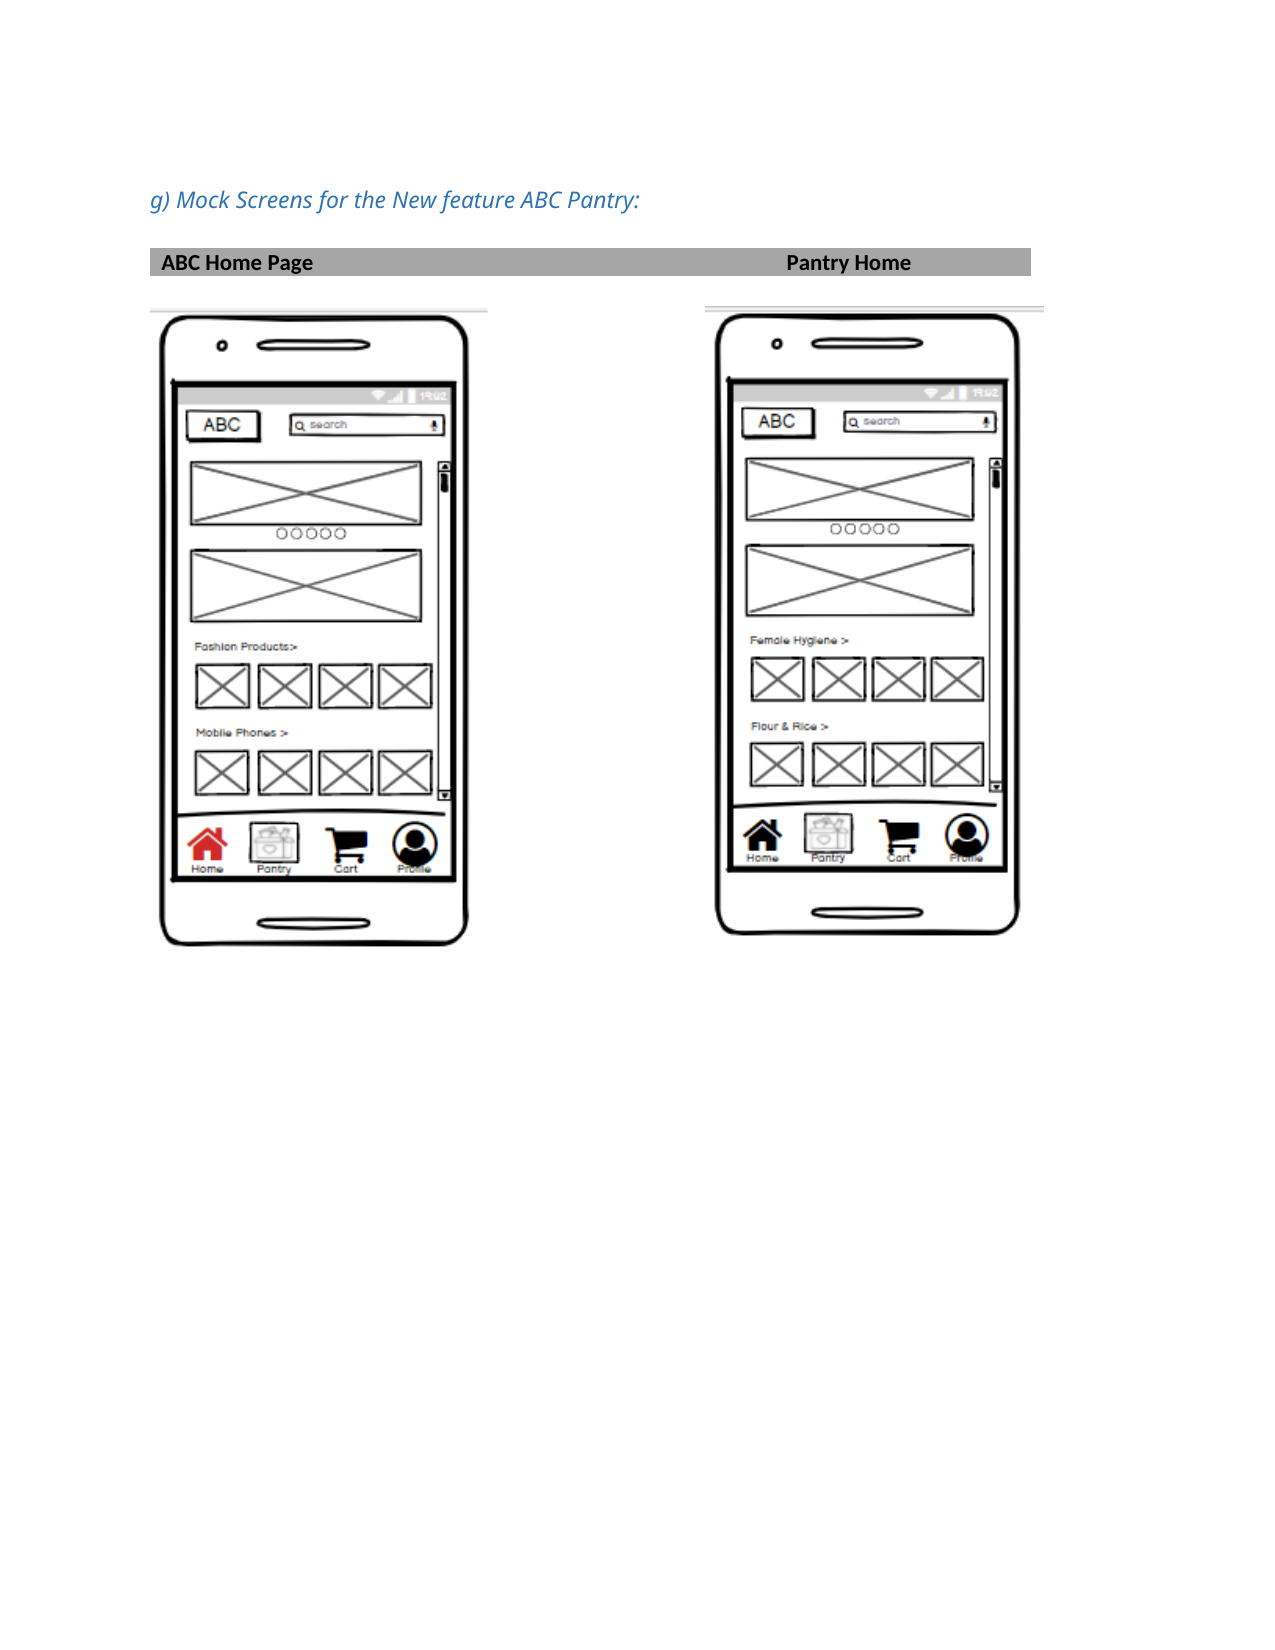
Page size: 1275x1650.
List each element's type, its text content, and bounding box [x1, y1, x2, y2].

picture [150, 308, 488, 956]
subtitle g) Mock Screens for the New feature ABC Pantry: [150, 184, 1125, 216]
table_header Pantry Home [703, 248, 1031, 276]
table_header ABC Home Page [150, 248, 703, 276]
picture [704, 306, 1044, 956]
